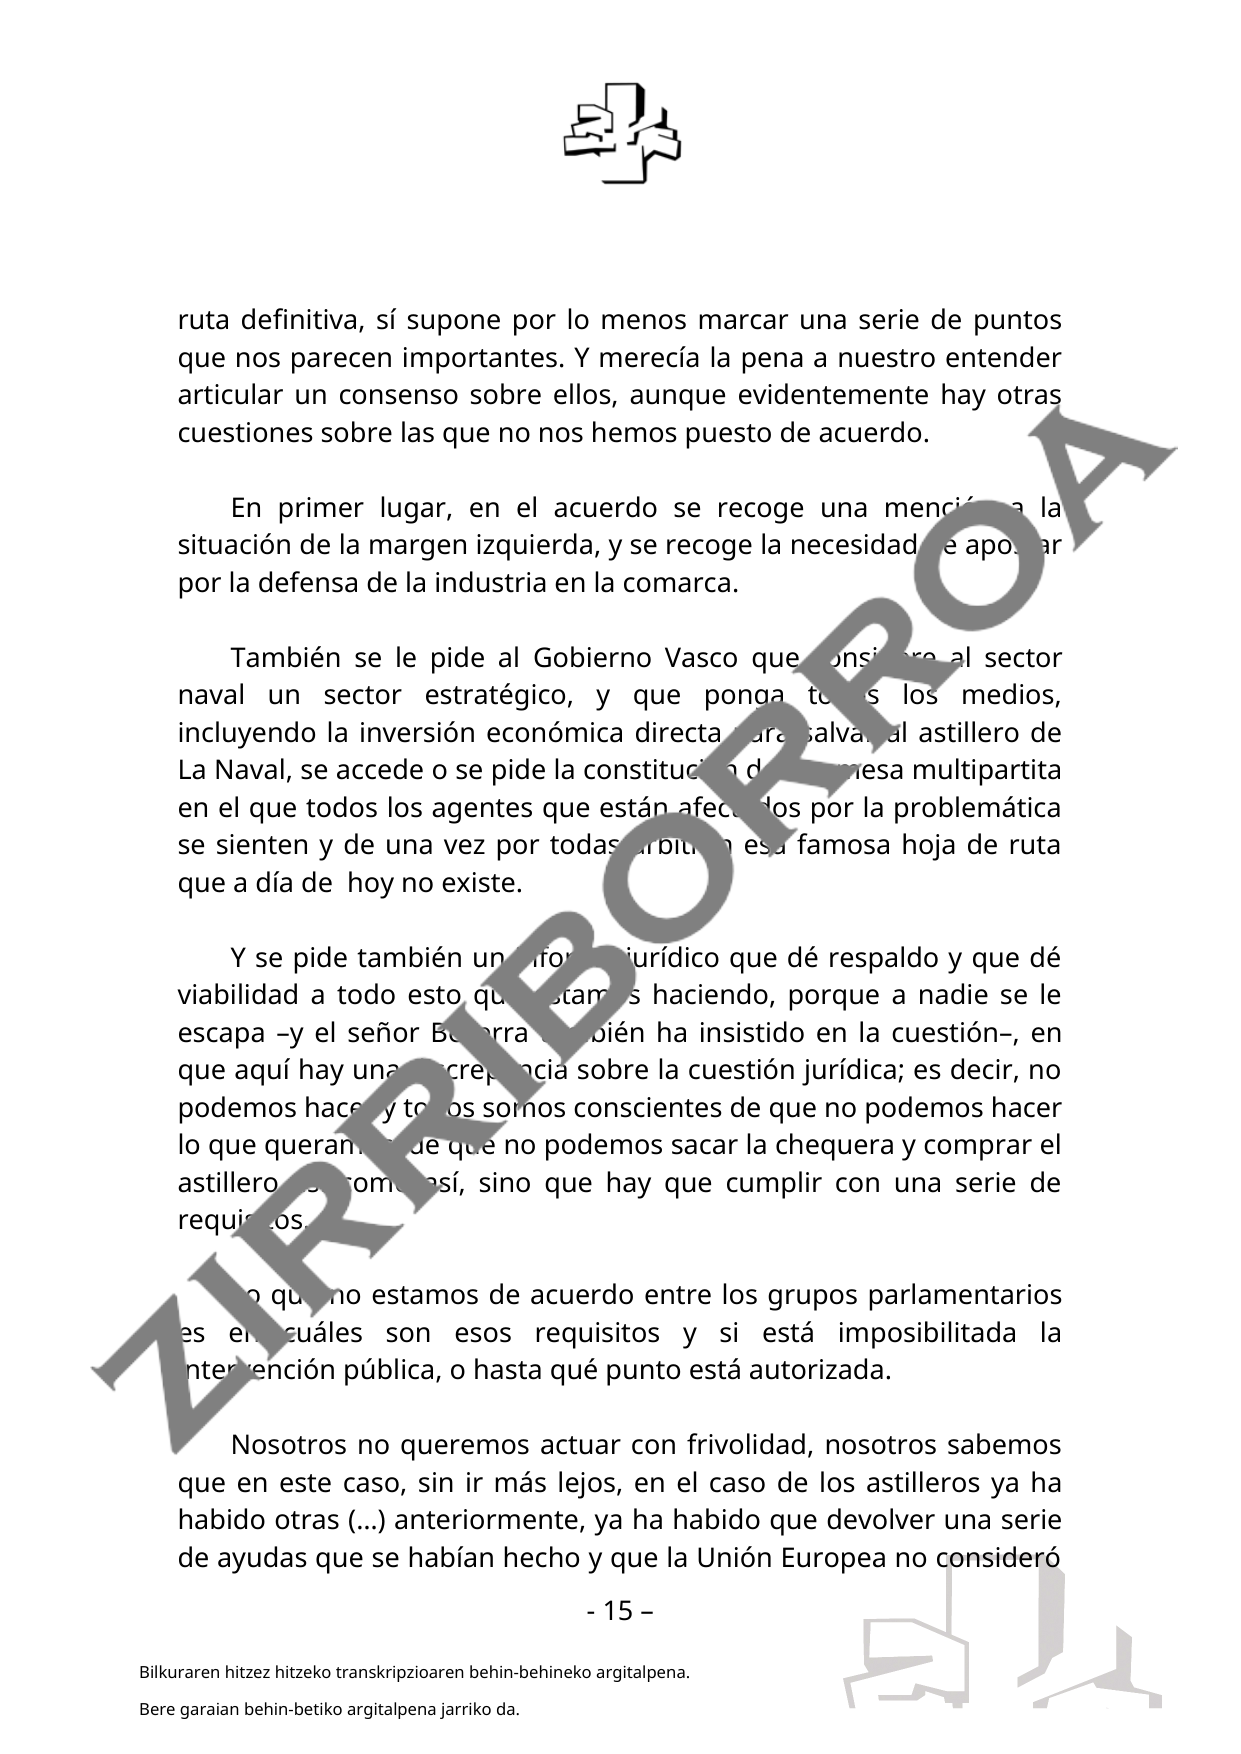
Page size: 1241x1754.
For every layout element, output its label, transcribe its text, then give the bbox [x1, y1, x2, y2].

text Lo que no estamos de acuerdo entre los grupos parlamentarios es en cuáles son esos requisitos y si está imposibilitada la intervención pública, o hasta qué punto está autorizada. [177, 1275, 1063, 1387]
text También se le pide al Gobierno Vasco que considere al sector naval un sector estratégico, y que ponga todos los medios, incluyendo la inversión económica directa para salvar al astillero de La Naval, se accede o se pide la constitución de esa mesa multipartita en el que todos los agentes que están afectados por la problemática se sienten y de una vez por todas arbitren esa famosa hoja de ruta que a día de hoy no existe. [177, 637, 1063, 900]
text Y se pide también un informe jurídico que dé respaldo y que dé viabilidad a todo esto que estamos haciendo, porque a nadie se le escapa –y el señor Becerra también ha insistido en la cuestión–, en que aquí hay una discrepancia sobre la cuestión jurídica; es decir, no podemos hacer y todos somos conscientes de que no podemos hacer lo que queramos, de que no podemos sacar la chequera y comprar el astillero así como así, sino que hay que cumplir con una serie de requisitos. [177, 937, 1063, 1237]
text En primer lugar, en el acuerdo se recoge una mención a la situación de la margen izquierda, y se recoge la necesidad de apostar por la defensa de la industria en la comarca. [177, 487, 1063, 600]
picture [555, 75, 690, 193]
picture [797, 1491, 1169, 1710]
